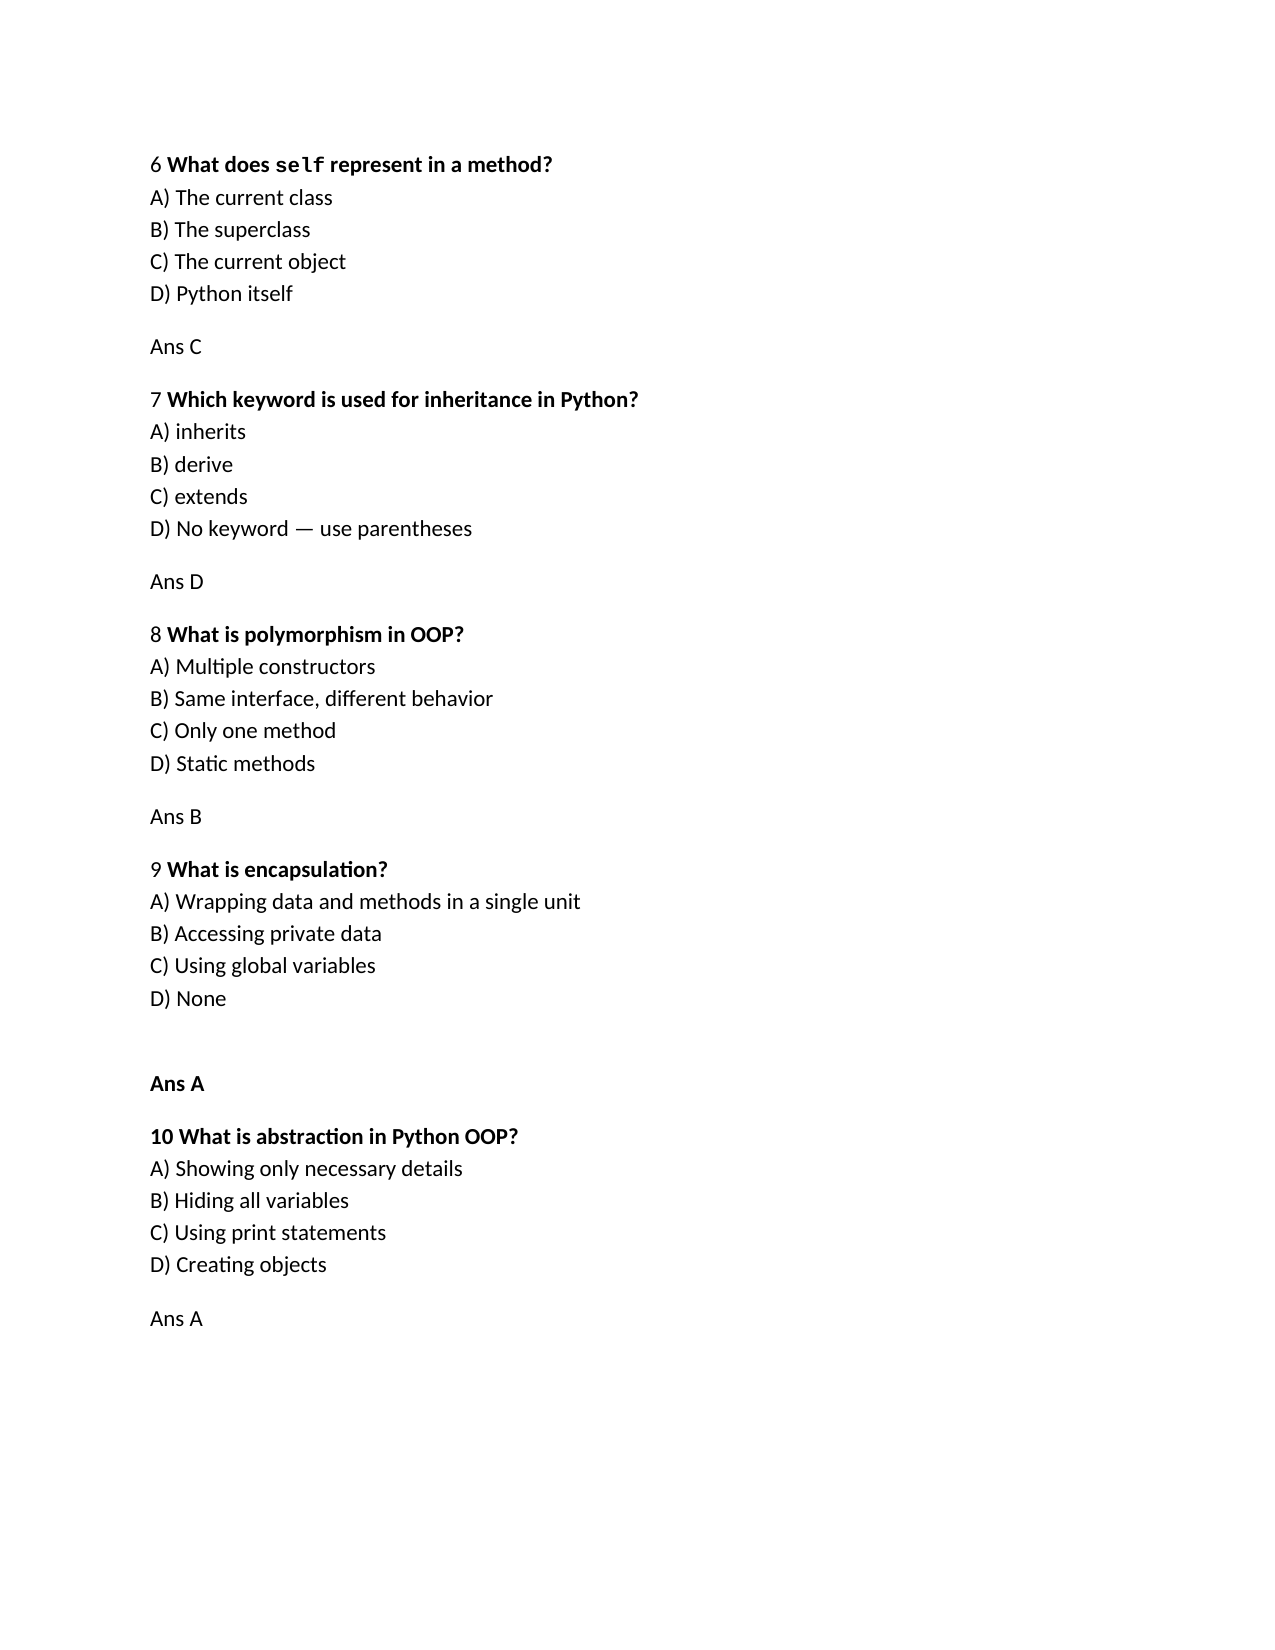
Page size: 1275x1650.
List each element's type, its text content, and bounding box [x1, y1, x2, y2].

text 8 What is polymorphism in OOP? A) Multiple constructors B) Same interface, different behavior C) Only one method D) Static methods [150, 620, 1125, 777]
text Ans A [150, 1069, 1125, 1097]
text Ans C [150, 332, 1125, 360]
text 7 Which keyword is used for inheritance in Python? A) inherits B) derive C) extends D) No keyword — use parentheses [150, 385, 1125, 542]
text Ans A [150, 1304, 1125, 1332]
text Ans B [150, 802, 1125, 830]
text Ans D [150, 567, 1125, 595]
text 6 What does self represent in a method? A) The current class B) The superclass C) The current object D) Python itself [150, 150, 1125, 307]
text 9 What is encapsulation? A) Wrapping data and methods in a single unit B) Accessing private data C) Using global variables D) None [150, 855, 1125, 1044]
text 10 What is abstraction in Python OOP? A) Showing only necessary details B) Hiding all variables C) Using print statements D) Creating objects [150, 1122, 1125, 1279]
